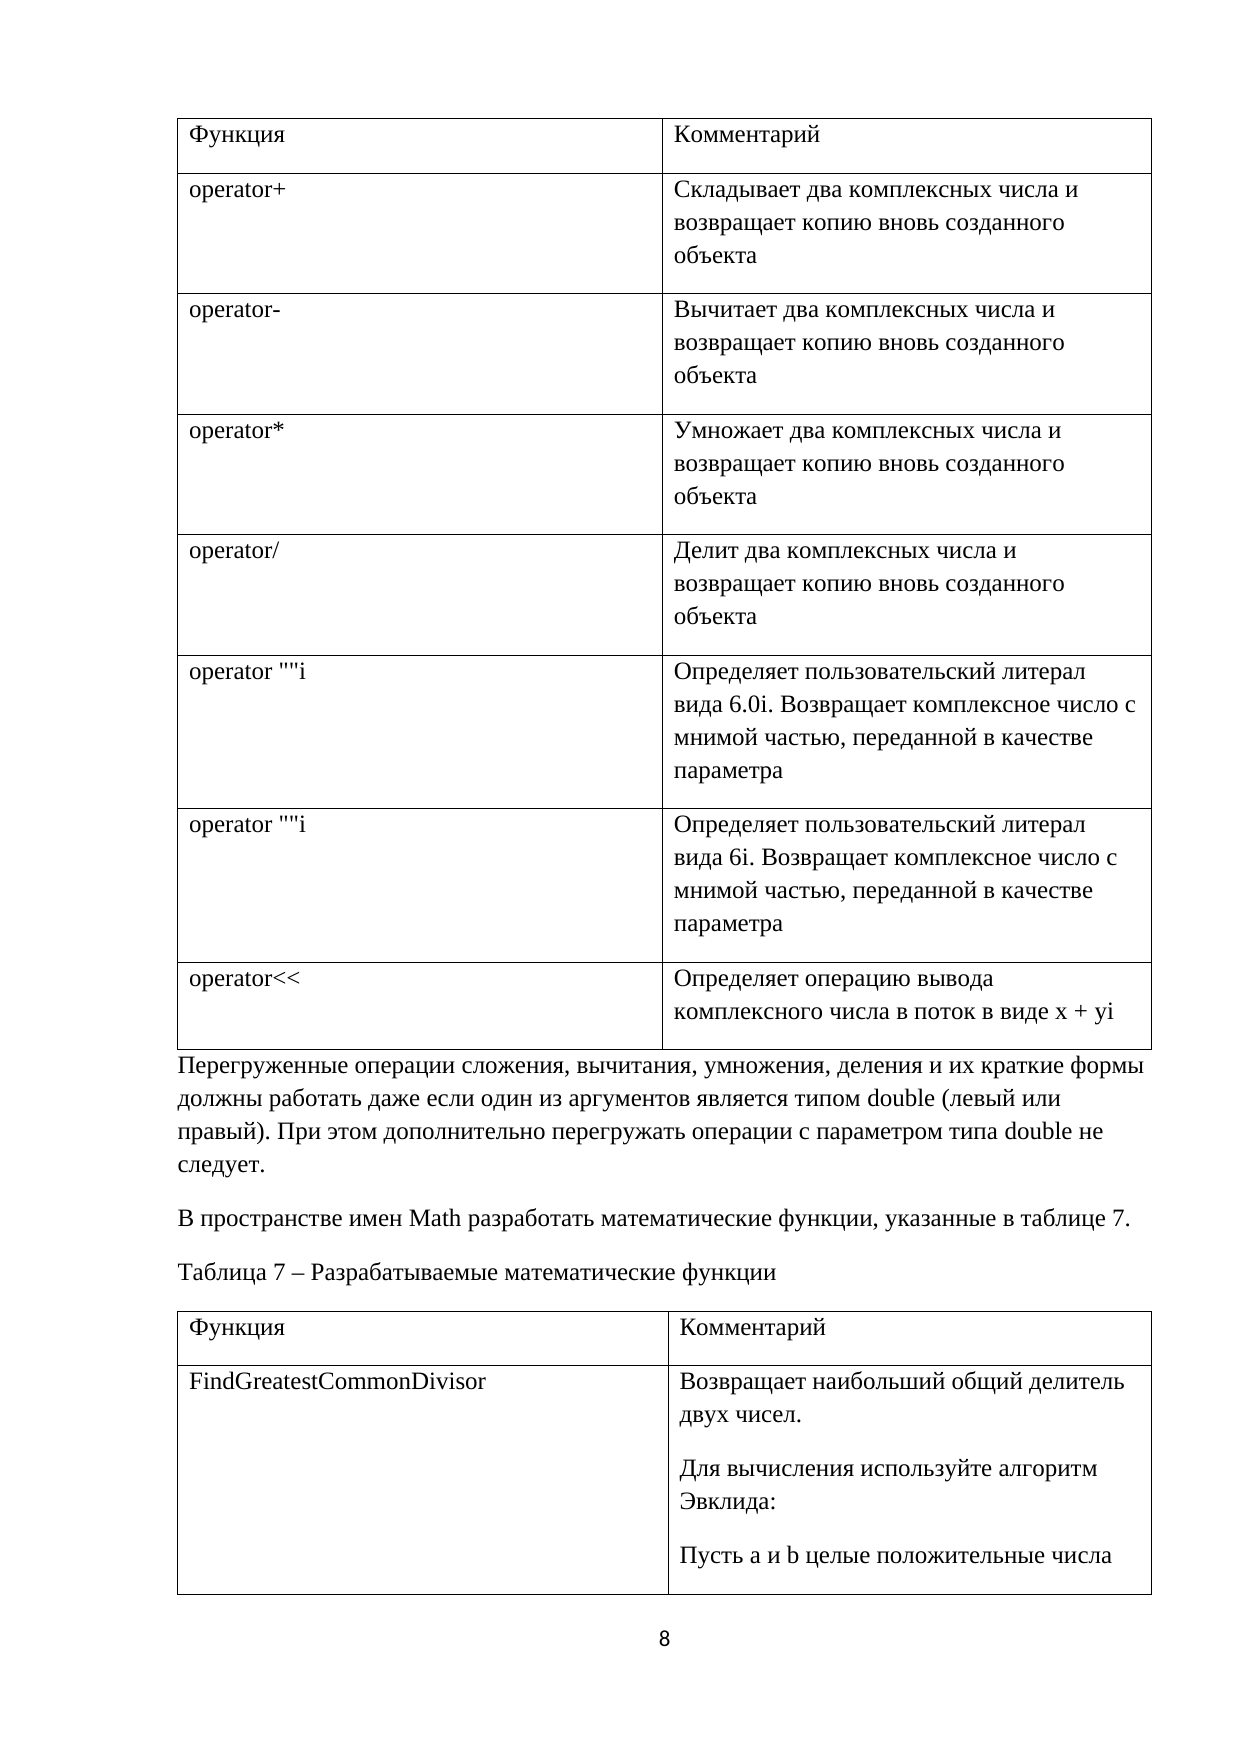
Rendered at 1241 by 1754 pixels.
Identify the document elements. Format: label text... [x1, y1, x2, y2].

text В пространстве имен Math разработать математические функции, указанные в таблице 7. [177, 1203, 1152, 1232]
table_header Комментарий [669, 1312, 1151, 1365]
table_header Функция [178, 119, 662, 173]
table_cell operator ""i [178, 809, 662, 962]
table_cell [669, 1366, 1151, 1594]
text Перегруженные операции сложения, вычитания, умножения, деления и их краткие формы должны работать даже если один из аргументов является типом double (левый или правый). При этом дополнительно перегружать операции с параметром типа double не следует. [177, 1050, 1152, 1178]
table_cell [178, 1366, 668, 1594]
table_cell Делит два комплексных числа и возвращает копию вновь созданного объекта [663, 535, 1151, 655]
text Таблица 7 – Разрабатываемые математические функции [177, 1257, 1152, 1286]
table_cell operator* [178, 415, 662, 534]
table_cell Определяет операцию вывода комплексного числа в поток в виде x + yi [663, 963, 1151, 1049]
table_cell operator- [178, 294, 662, 414]
table_cell operator+ [178, 174, 662, 293]
table_header Комментарий [663, 119, 1151, 173]
table_cell operator<< [178, 963, 662, 1049]
table_cell Складывает два комплексных числа и возвращает копию вновь созданного объекта [663, 174, 1151, 293]
table_header Функция [178, 1312, 668, 1365]
table_cell operator/ [178, 535, 662, 655]
table_cell operator ""i [178, 656, 662, 808]
table_cell Умножает два комплексных числа и возвращает копию вновь созданного объекта [663, 415, 1151, 534]
table_cell Вычитает два комплексных числа и возвращает копию вновь созданного объекта [663, 294, 1151, 414]
table_cell Определяет пользовательский литерал вида 6i. Возвращает комплексное число с мнимой частью, переданной в качестве параметра [663, 809, 1151, 962]
table_cell Определяет пользовательский литерал вида 6.0i. Возвращает комплексное число с мнимой частью, переданной в качестве параметра [663, 656, 1151, 808]
